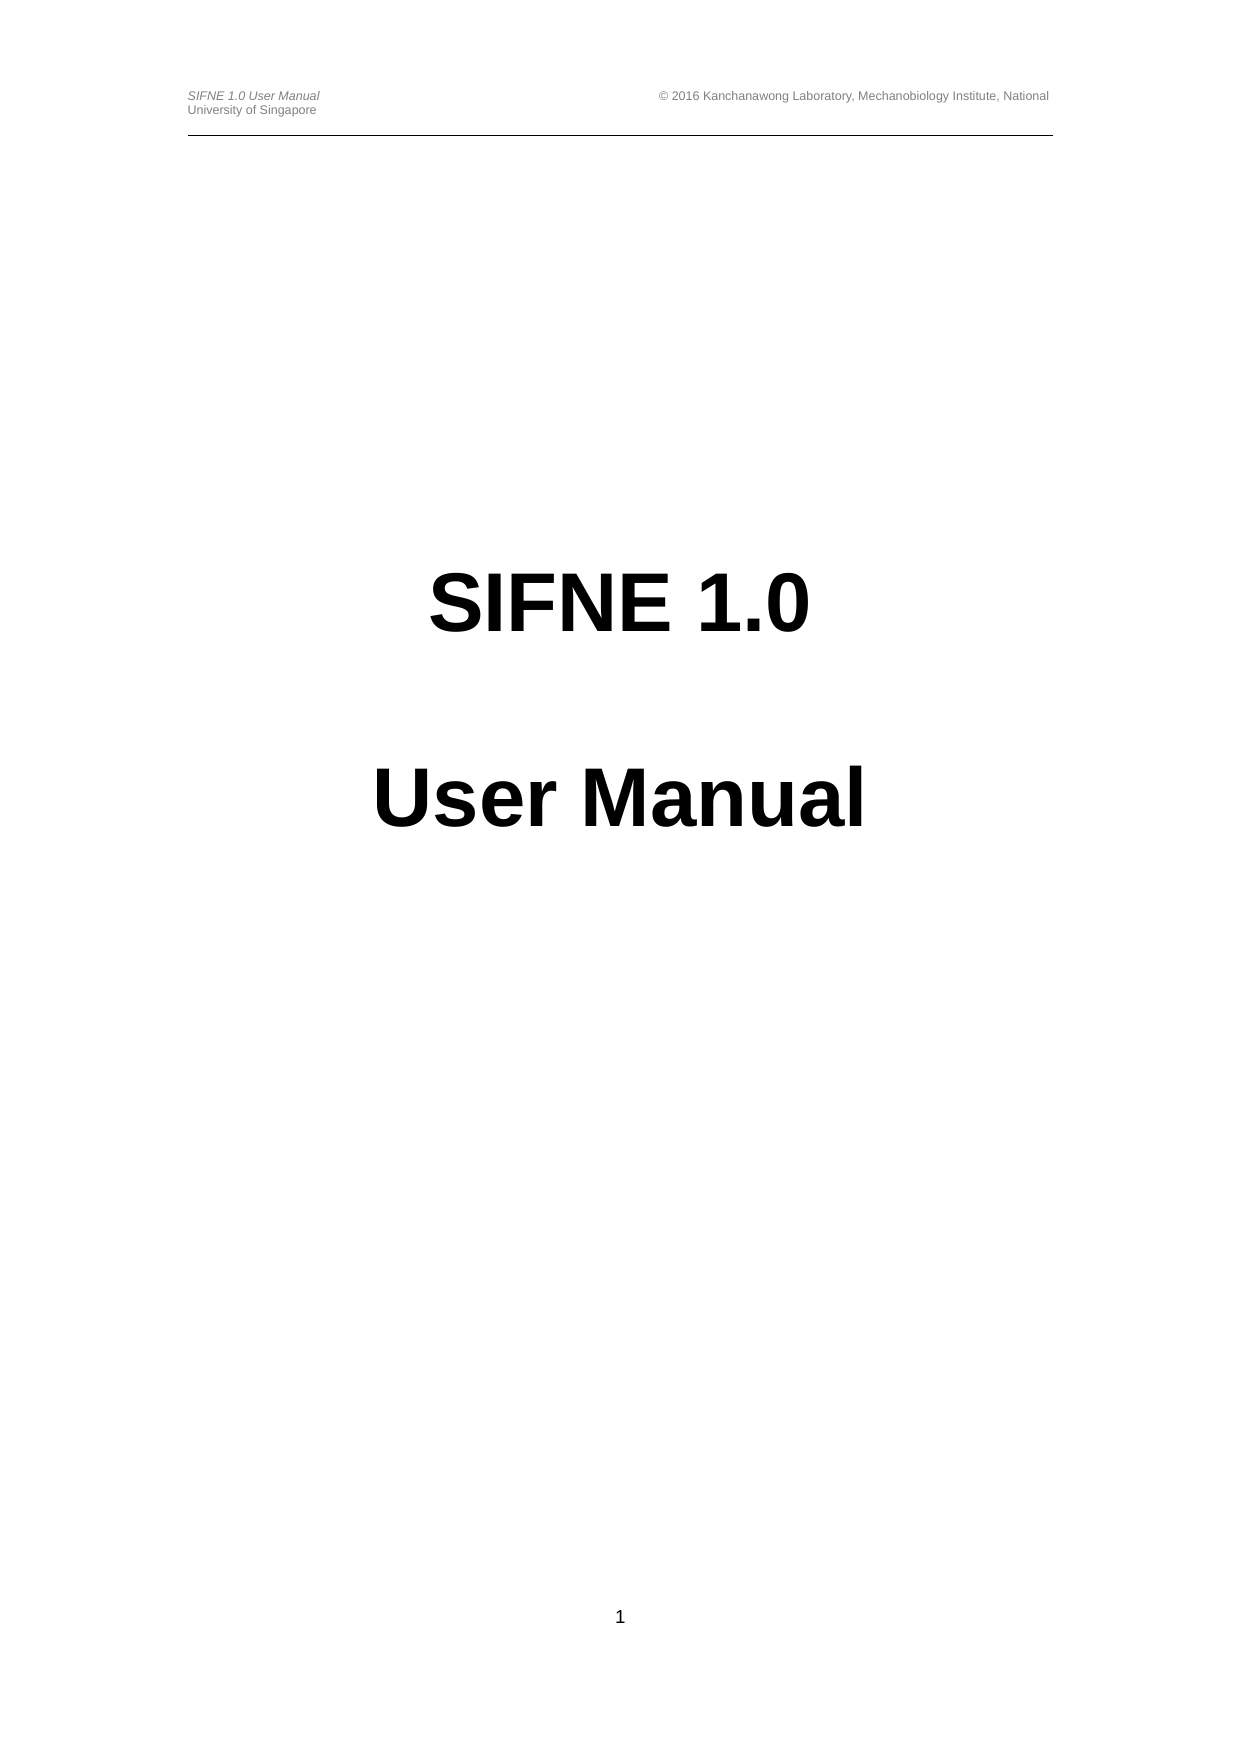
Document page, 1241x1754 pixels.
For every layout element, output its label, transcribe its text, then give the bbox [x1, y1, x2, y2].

text SIFNE 1.0 [187, 552, 1053, 649]
text User Manual [187, 747, 1053, 844]
